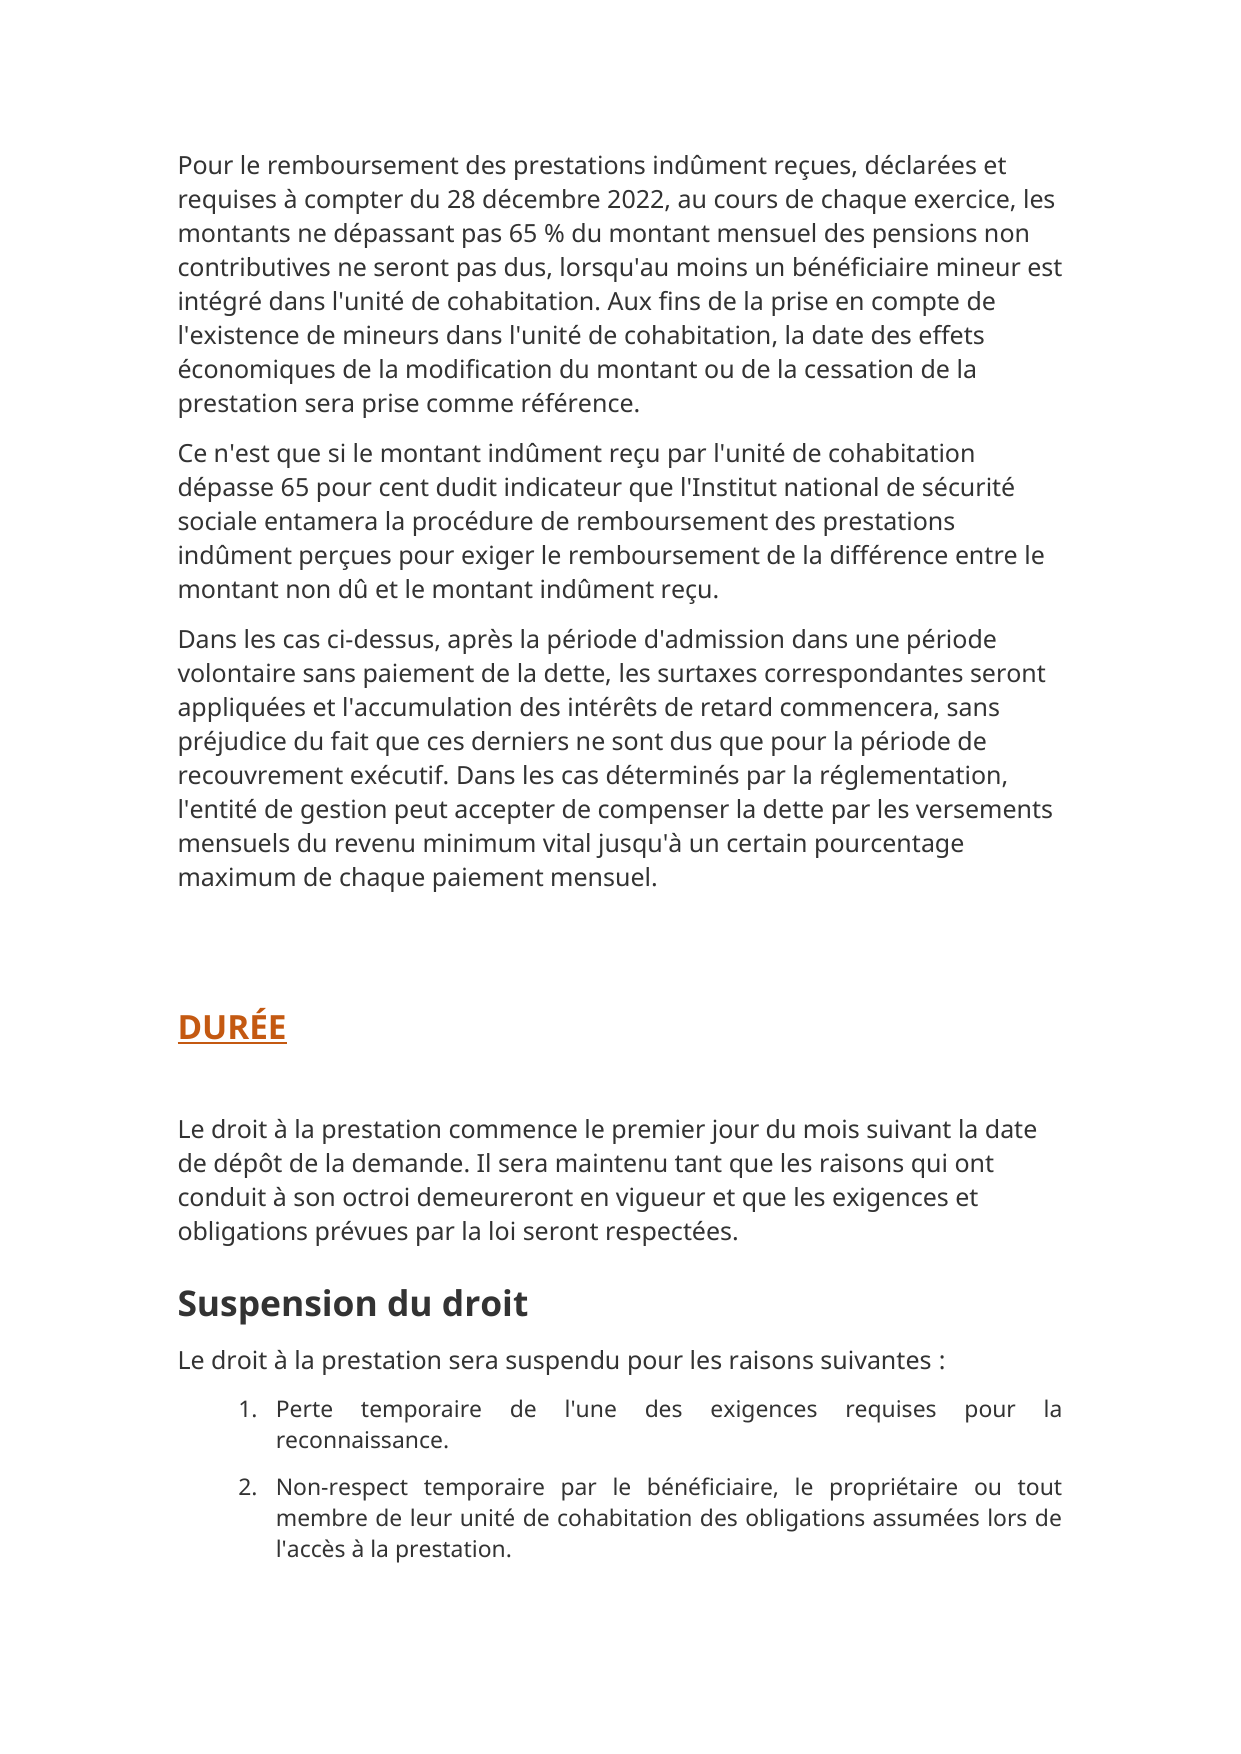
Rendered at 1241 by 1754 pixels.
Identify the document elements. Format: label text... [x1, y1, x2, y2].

text Ce n'est que si le montant indûment reçu par l'unité de cohabitation dépasse 65 pour cent dudit indicateur que l'Institut national de sécurité sociale entamera la procédure de remboursement des prestations indûment perçues pour exiger le remboursement de la différence entre le montant non dû et le montant indûment reçu. [177, 436, 1063, 606]
text DURÉE [177, 1003, 1063, 1049]
list Non-respect temporaire par le bénéficiaire, le propriétaire ou tout membre de leur unité de cohabitation des obligations assumées lors de l'accès à la prestation. [238, 1471, 1063, 1564]
list Perte temporaire de l'une des exigences requises pour la reconnaissance. [238, 1392, 1063, 1455]
text Dans les cas ci-dessus, après la période d'admission dans une période volontaire sans paiement de la dette, les surtaxes correspondantes seront appliquées et l'accumulation des intérêts de retard commencera, sans préjudice du fait que ces derniers ne sont dus que pour la période de recouvrement exécutif. Dans les cas déterminés par la réglementation, l'entité de gestion peut accepter de compenser la dette par les versements mensuels du revenu minimum vital jusqu'à un certain pourcentage maximum de chaque paiement mensuel. [177, 622, 1063, 894]
text Le droit à la prestation sera suspendu pour les raisons suivantes : [177, 1343, 1063, 1377]
subtitle Suspension du droit [177, 1279, 1063, 1327]
text Le droit à la prestation commence le premier jour du mois suivant la date de dépôt de la demande. Il sera maintenu tant que les raisons qui ont conduit à son octroi demeureront en vigueur et que les exigences et obligations prévues par la loi seront respectées. [177, 1111, 1063, 1248]
text Pour le remboursement des prestations indûment reçues, déclarées et requises à compter du 28 décembre 2022, au cours de chaque exercice, les montants ne dépassant pas 65 % du montant mensuel des pensions non contributives ne seront pas dus, lorsqu'au moins un bénéficiaire mineur est intégré dans l'unité de cohabitation. Aux fins de la prise en compte de l'existence de mineurs dans l'unité de cohabitation, la date des effets économiques de la modification du montant ou de la cessation de la prestation sera prise comme référence. [177, 148, 1063, 420]
